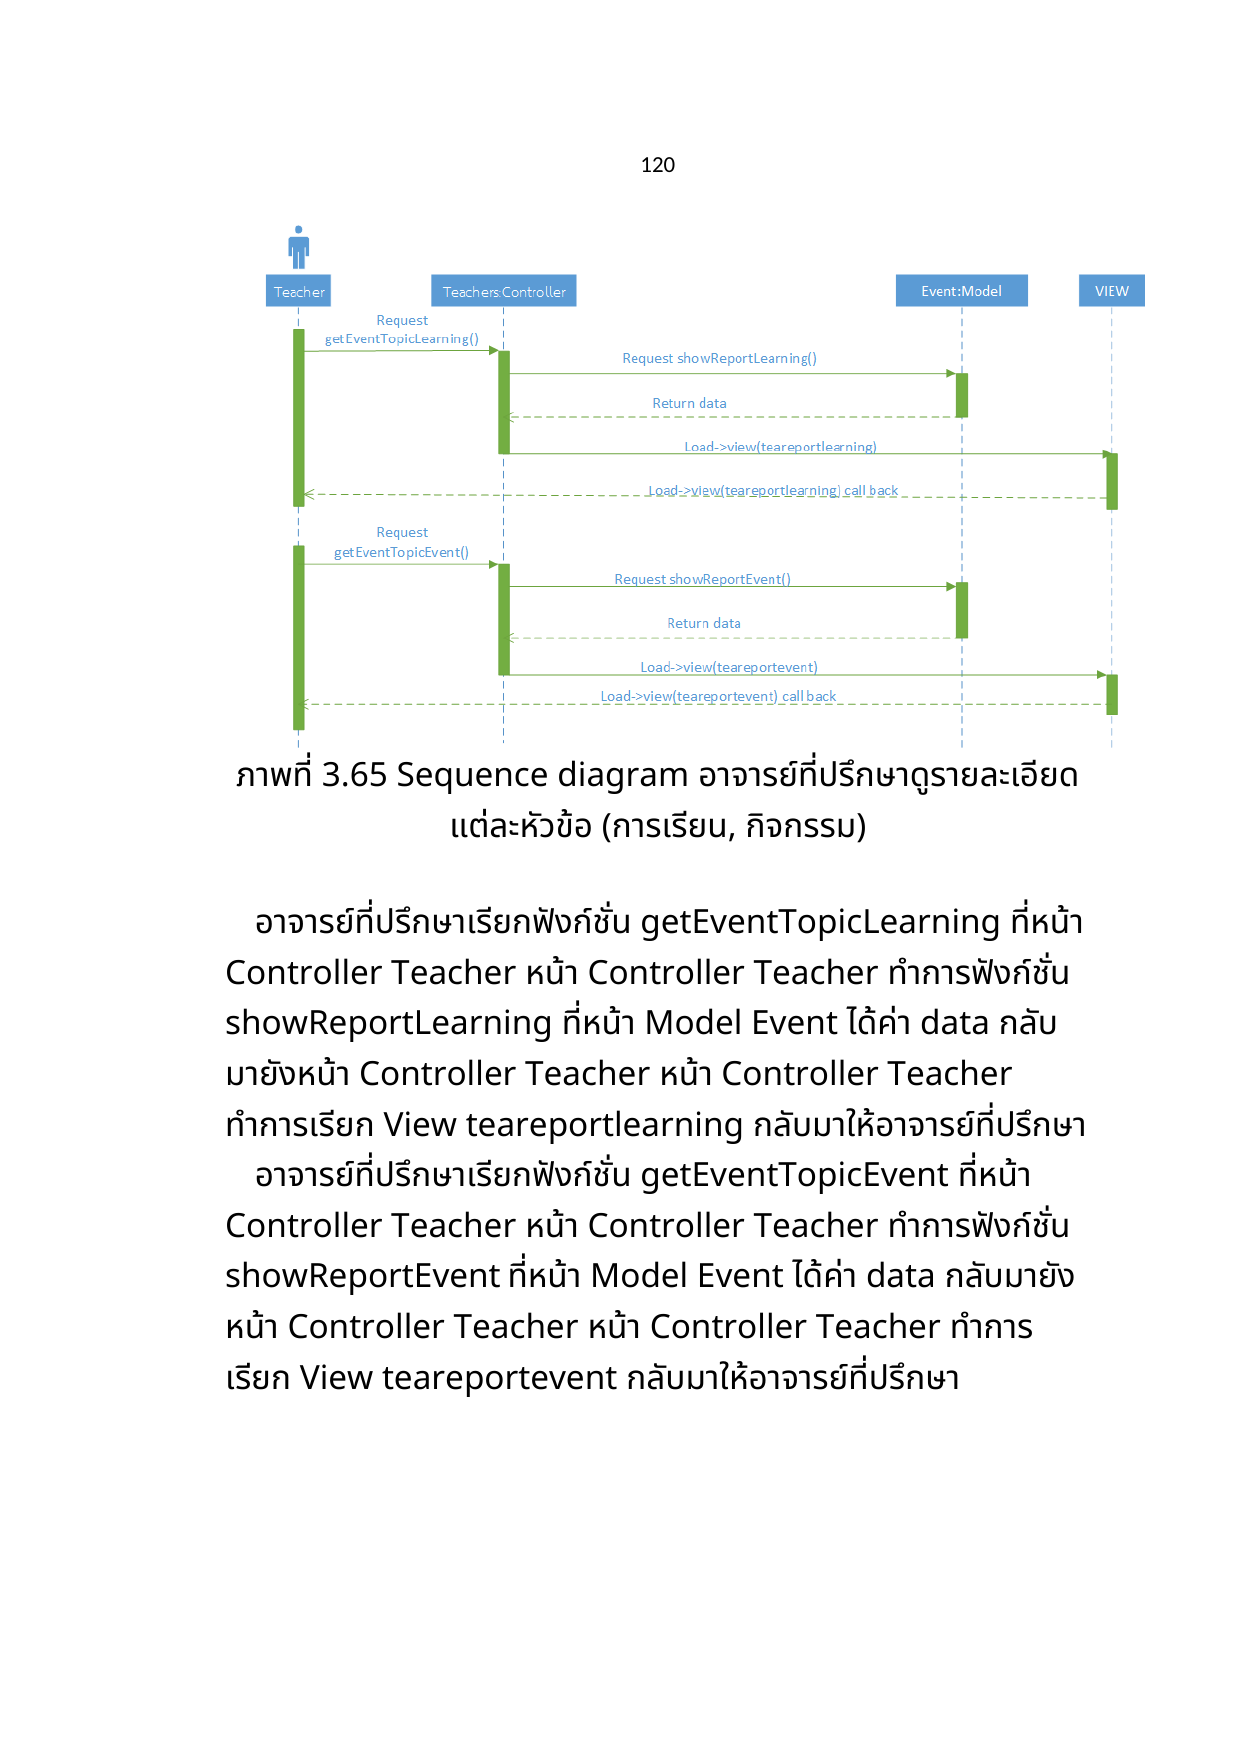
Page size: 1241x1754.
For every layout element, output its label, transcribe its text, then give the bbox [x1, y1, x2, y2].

text ภาพที่ 3.65 Sequence diagram อาจารย์ที่ปรึกษาดูรายละเอียดแต่ละหัวข้อ (การเรียน, กิจกรรม) [225, 751, 1090, 852]
text อาจารย์ที่ปรึกษาเรียกฟังก์ชั่น getEventTopicEvent ที่หน้า Controller Teacher หน้า Controller Teacher ทำการฟังก์ชั่น showReportEventที่หน้า Model Event ได้ค่า data กลับมายังหน้า Controller Teacher หน้า Controller Teacher ทำการเรียก View teareportevent กลับมาให้อาจารย์ที่ปรึกษา [225, 1151, 1090, 1404]
text อาจารย์ที่ปรึกษาเรียกฟังก์ชั่น getEventTopicLearning ที่หน้า Controller Teacher หน้า Controller Teacher ทำการฟังก์ชั่น showReportLearning ที่หน้า Model Event ได้ค่า data กลับมายังหน้า Controller Teacher หน้า Controller Teacher ทำการเรียก View teareportlearning กลับมาให้อาจารย์ที่ปรึกษา [225, 898, 1090, 1151]
picture [262, 225, 1146, 752]
